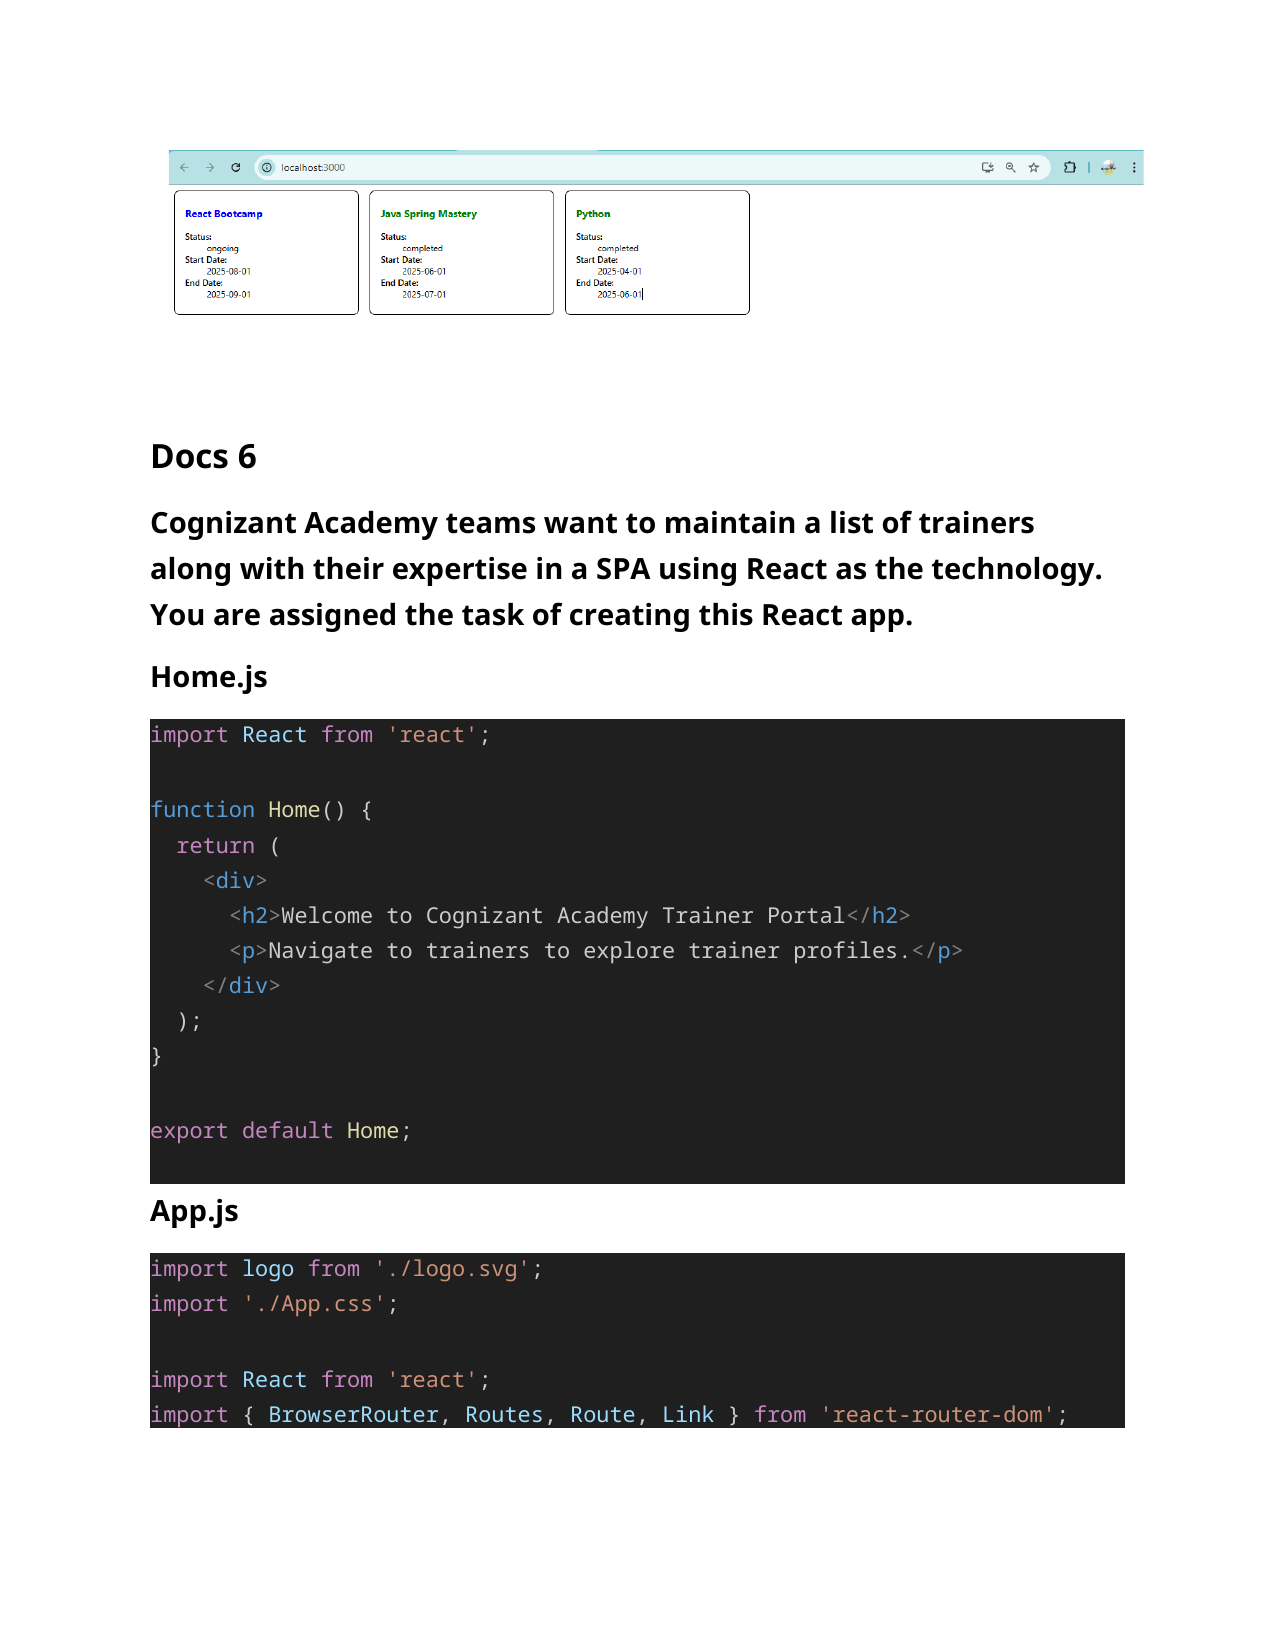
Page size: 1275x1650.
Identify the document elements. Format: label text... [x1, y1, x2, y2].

text App.js [150, 1191, 1125, 1230]
text import { BrowserRouter, Routes, Route, Link } from 'react-router-dom'; [150, 1399, 1125, 1428]
text import './App.css'; [150, 1288, 1125, 1318]
text Home.js [150, 657, 1125, 696]
text Docs 6 [150, 433, 1125, 478]
text import logo from './logo.svg'; [150, 1253, 1125, 1283]
text import React from 'react'; [150, 1363, 1125, 1393]
text export default Home; [150, 1115, 1125, 1145]
text <div> [150, 865, 1125, 894]
text <h2>Welcome to Cognizant Academy Trainer Portal</h2> [150, 900, 1125, 929]
text } [150, 1040, 1125, 1070]
text <p>Navigate to trainers to explore trainer profiles.</p> [150, 935, 1125, 965]
text </div> [150, 970, 1125, 1000]
text import React from 'react'; [150, 719, 1125, 749]
text return ( [150, 829, 1125, 859]
text function Home() { [150, 794, 1125, 824]
text Cognizant Academy teams want to maintain a list of trainers along with their expertise in a SPA using React as the technology. You are assigned the task of creating this React app. [150, 502, 1125, 634]
text ); [150, 1005, 1125, 1035]
